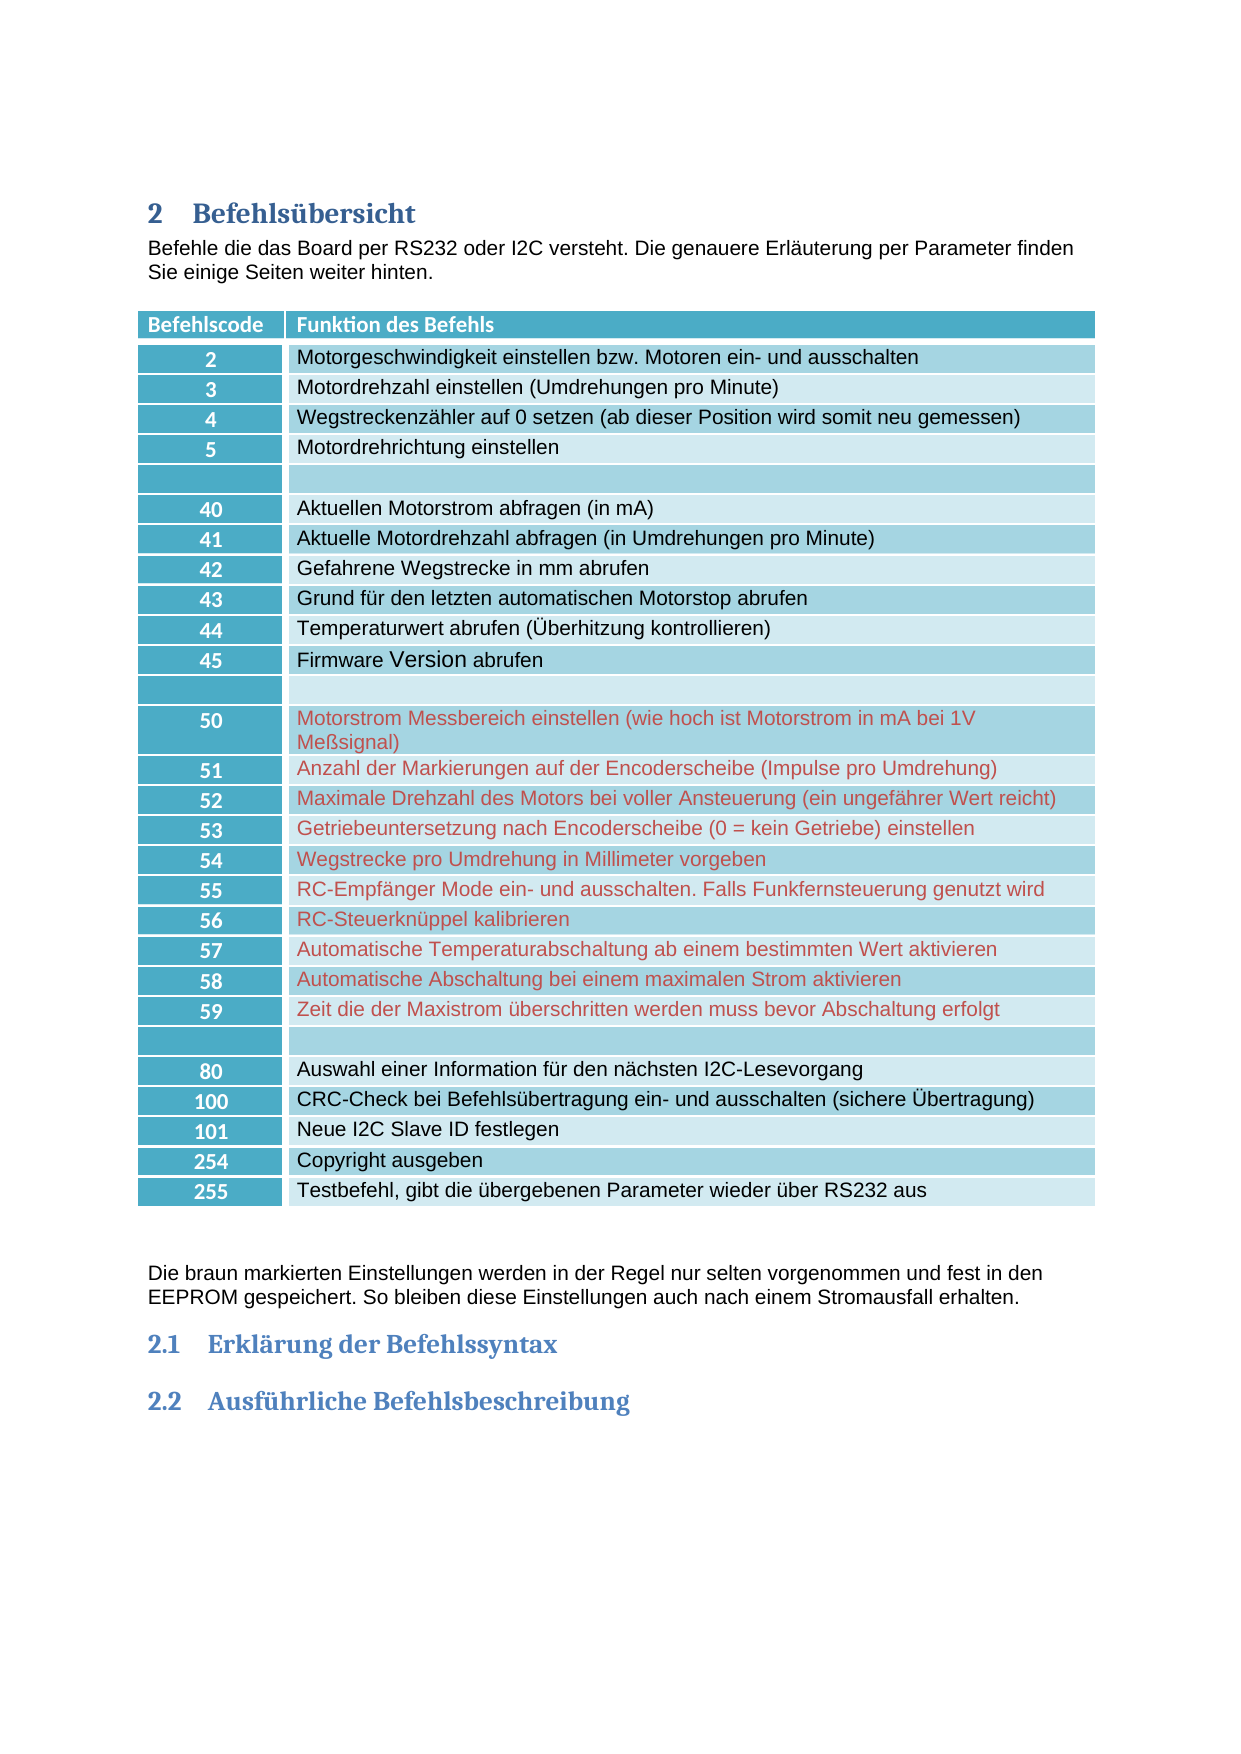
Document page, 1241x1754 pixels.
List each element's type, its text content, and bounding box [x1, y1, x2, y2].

table_cell Anzahl der Markierungen auf der Encoderscheibe (Impulse pro Umdrehung) [289, 756, 1095, 784]
table_cell Motorstrom Messbereich einstellen (wie hoch ist Motorstrom in mA bei 1V Meßsignal) [289, 706, 1095, 754]
table_cell [138, 1027, 282, 1055]
table_cell Maximale Drehzahl des Motors bei voller Ansteuerung (ein ungefährer Wert reicht) [289, 786, 1095, 814]
table_cell 80 [138, 1057, 282, 1085]
table_cell Automatische Temperaturabschaltung ab einem bestimmten Wert aktivieren [289, 937, 1095, 965]
table_cell 3 [138, 375, 282, 403]
table_header Funktion des Befehls [286, 311, 1095, 338]
table_cell 42 [138, 556, 282, 583]
table_cell 56 [138, 907, 282, 934]
table_cell Wegstrecke pro Umdrehung in Millimeter vorgeben [289, 846, 1095, 874]
table_cell [138, 676, 282, 704]
table_cell Aktuelle Motordrehzahl abfragen (in Umdrehungen pro Minute) [289, 525, 1095, 553]
table_cell 254 [138, 1148, 282, 1175]
table_header Befehlscode [138, 311, 284, 338]
table_cell Motorgeschwindigkeit einstellen bzw. Motoren ein- und ausschalten [289, 345, 1095, 373]
table_cell [289, 1027, 1095, 1055]
table_cell 51 [138, 756, 282, 784]
table_cell 43 [138, 586, 282, 614]
table_cell 40 [138, 495, 282, 523]
table_cell Gefahrene Wegstrecke in mm abrufen [289, 556, 1095, 583]
table_cell 53 [138, 816, 282, 844]
table_cell Motordrehzahl einstellen (Umdrehungen pro Minute) [289, 375, 1095, 403]
table_cell 52 [138, 786, 282, 814]
table_cell RC-Steuerknüppel kalibrieren [289, 907, 1095, 934]
table_cell 50 [138, 706, 282, 754]
table_cell Neue I2C Slave ID festlegen [289, 1117, 1095, 1145]
table_cell Getriebeuntersetzung nach Encoderscheibe (0 = kein Getriebe) einstellen [289, 816, 1095, 844]
table_cell 2 [138, 345, 282, 373]
table_cell 57 [138, 937, 282, 965]
table_cell 58 [138, 967, 282, 995]
text Die braun markierten Einstellungen werden in der Regel nur selten vorgenommen und fest in den EEPROM gespeichert. So bleiben diese Einstellungen auch nach einem Stromausfall erhalten. [148, 1261, 1093, 1308]
table_cell 59 [138, 997, 282, 1025]
table_cell 100 [138, 1087, 282, 1115]
table_cell Grund für den letzten automatischen Motorstop abrufen [289, 586, 1095, 614]
table_cell [289, 676, 1095, 704]
table_cell Aktuellen Motorstrom abfragen (in mA) [289, 495, 1095, 523]
table_cell Firmware Version abrufen [289, 646, 1095, 674]
table_cell 45 [138, 646, 282, 674]
table_cell Copyright ausgeben [289, 1148, 1095, 1175]
text Sie einige Seiten weiter hinten. [148, 260, 1093, 284]
table_cell 4 [138, 405, 282, 433]
table_cell Testbefehl, gibt die übergebenen Parameter wieder über RS232 aus [289, 1178, 1095, 1206]
table_cell [289, 465, 1095, 493]
table_cell RC-Empfänger Mode ein- und ausschalten. Falls Funkfernsteuerung genutzt wird [289, 876, 1095, 904]
table_cell 55 [138, 876, 282, 904]
table_cell Temperaturwert abrufen (Überhitzung kontrollieren) [289, 616, 1095, 644]
table_cell 44 [138, 616, 282, 644]
table_cell Automatische Abschaltung bei einem maximalen Strom aktivieren [289, 967, 1095, 995]
table_cell [138, 465, 282, 493]
text Befehle die das Board per RS232 oder I2C versteht. Die genauere Erläuterung per Parameter finden [148, 236, 1093, 260]
table_cell 54 [138, 846, 282, 874]
table_cell Zeit die der Maxistrom überschritten werden muss bevor Abschaltung erfolgt [289, 997, 1095, 1025]
table_cell 255 [138, 1178, 282, 1206]
table_cell Motordrehrichtung einstellen [289, 435, 1095, 463]
table_cell Wegstreckenzähler auf 0 setzen (ab dieser Position wird somit neu gemessen) [289, 405, 1095, 433]
subtitle Ausführliche Befehlsbeschreibung [148, 1386, 1093, 1417]
table_cell 101 [138, 1117, 282, 1145]
subtitle Befehlsübersicht [148, 198, 1093, 231]
table_cell CRC-Check bei Befehlsübertragung ein- und ausschalten (sichere Übertragung) [289, 1087, 1095, 1115]
table_cell 5 [138, 435, 282, 463]
table_cell Auswahl einer Information für den nächsten I2C-Lesevorgang [289, 1057, 1095, 1085]
table_cell 41 [138, 525, 282, 553]
subtitle Erklärung der Befehlssyntax [148, 1329, 1093, 1361]
